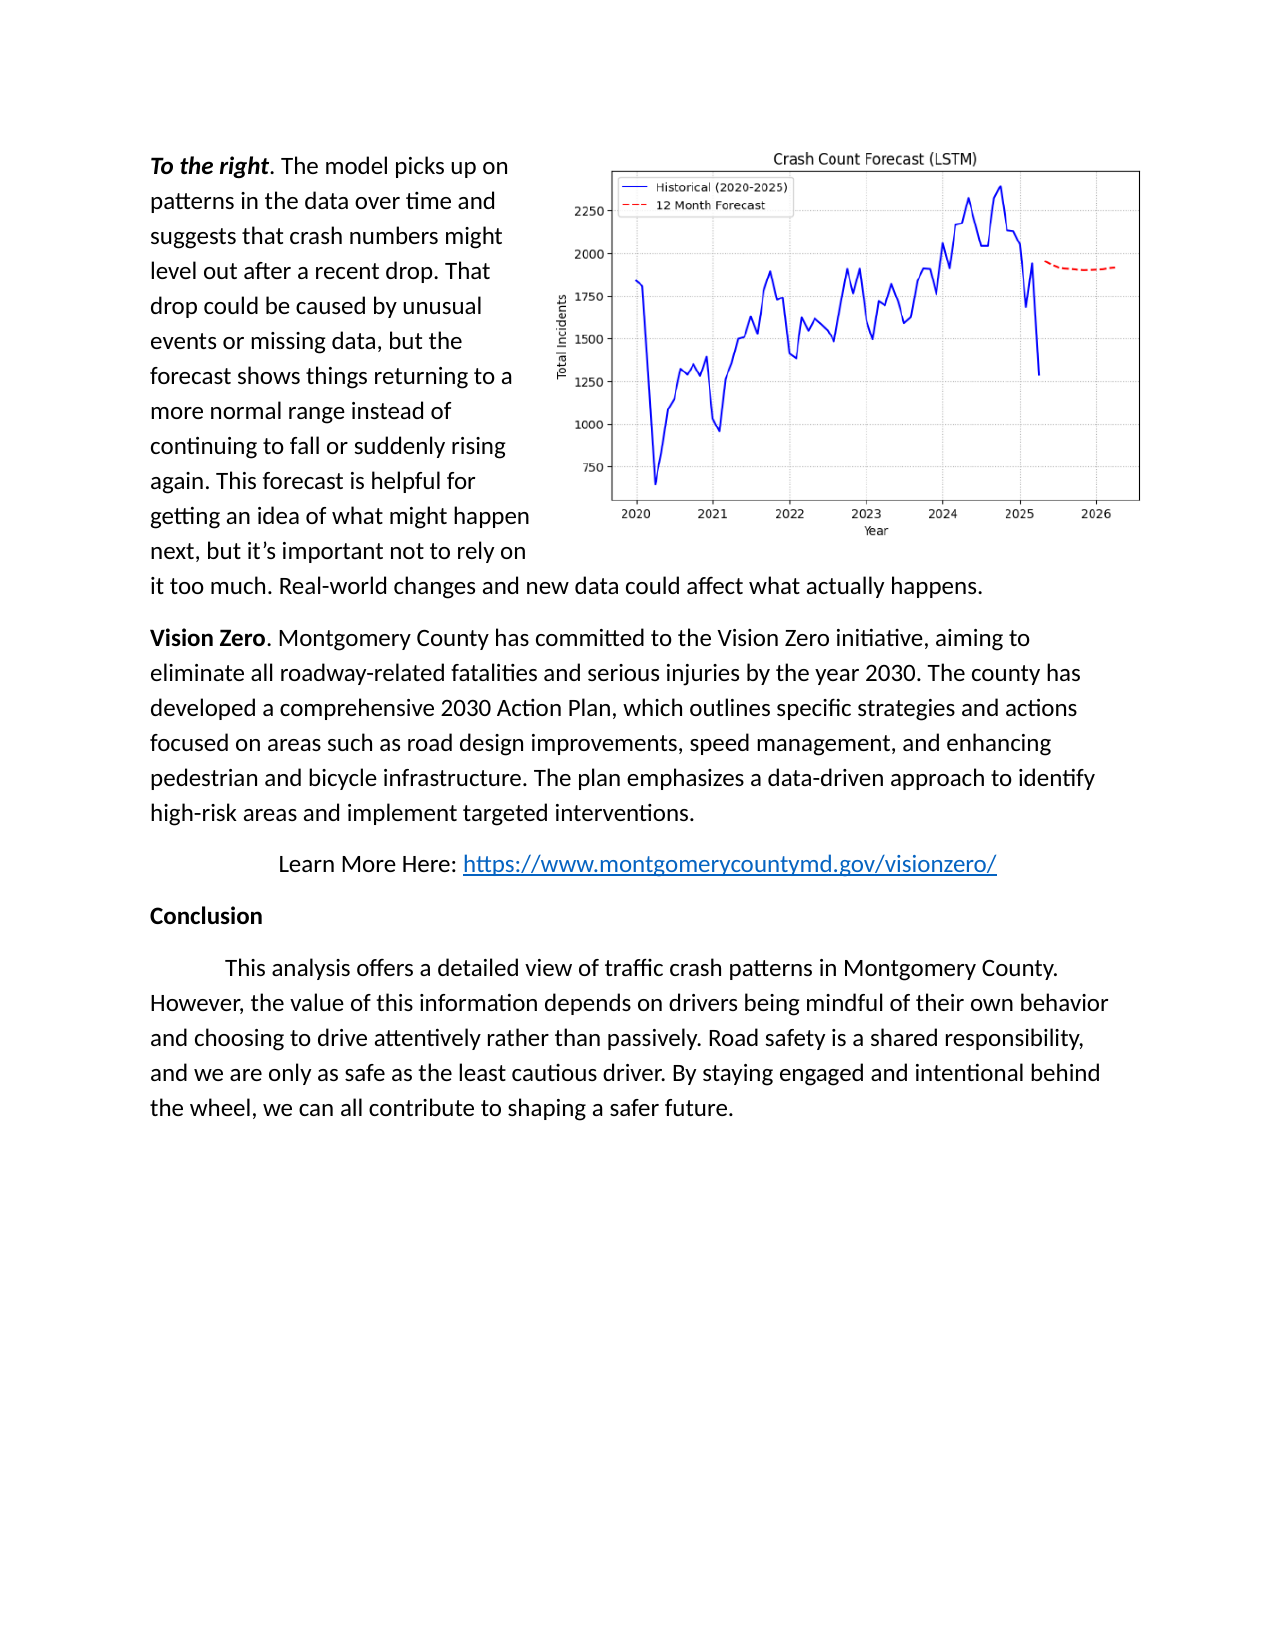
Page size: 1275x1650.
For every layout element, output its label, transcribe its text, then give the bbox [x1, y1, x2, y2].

text This analysis offers a detailed view of traffic crash patterns in Montgomery County. However, the value of this information depends on drivers being mindful of their own behavior and choosing to drive attentively rather than passively. Road safety is a shared responsibility, and we are only as safe as the least cautious driver. By staying engaged and intentional behind the wheel, we can all contribute to shaping a safer future. [150, 952, 1125, 1122]
text Vision Zero. Montgomery County has committed to the Vision Zero initiative, aiming to eliminate all roadway-related fatalities and serious injuries by the year 2030. The county has developed a comprehensive 2030 Action Plan, which outlines specific strategies and actions focused on areas such as road design improvements, speed management, and enhancing pedestrian and bicycle infrastructure. The plan emphasizes a data-driven approach to identify high-risk areas and implement targeted interventions. [150, 622, 1125, 827]
text Learn More Here: https://www.montgomerycountymd.gov/visionzero/ [150, 848, 1125, 879]
text Conclusion [150, 900, 1125, 931]
picture [553, 150, 1146, 538]
